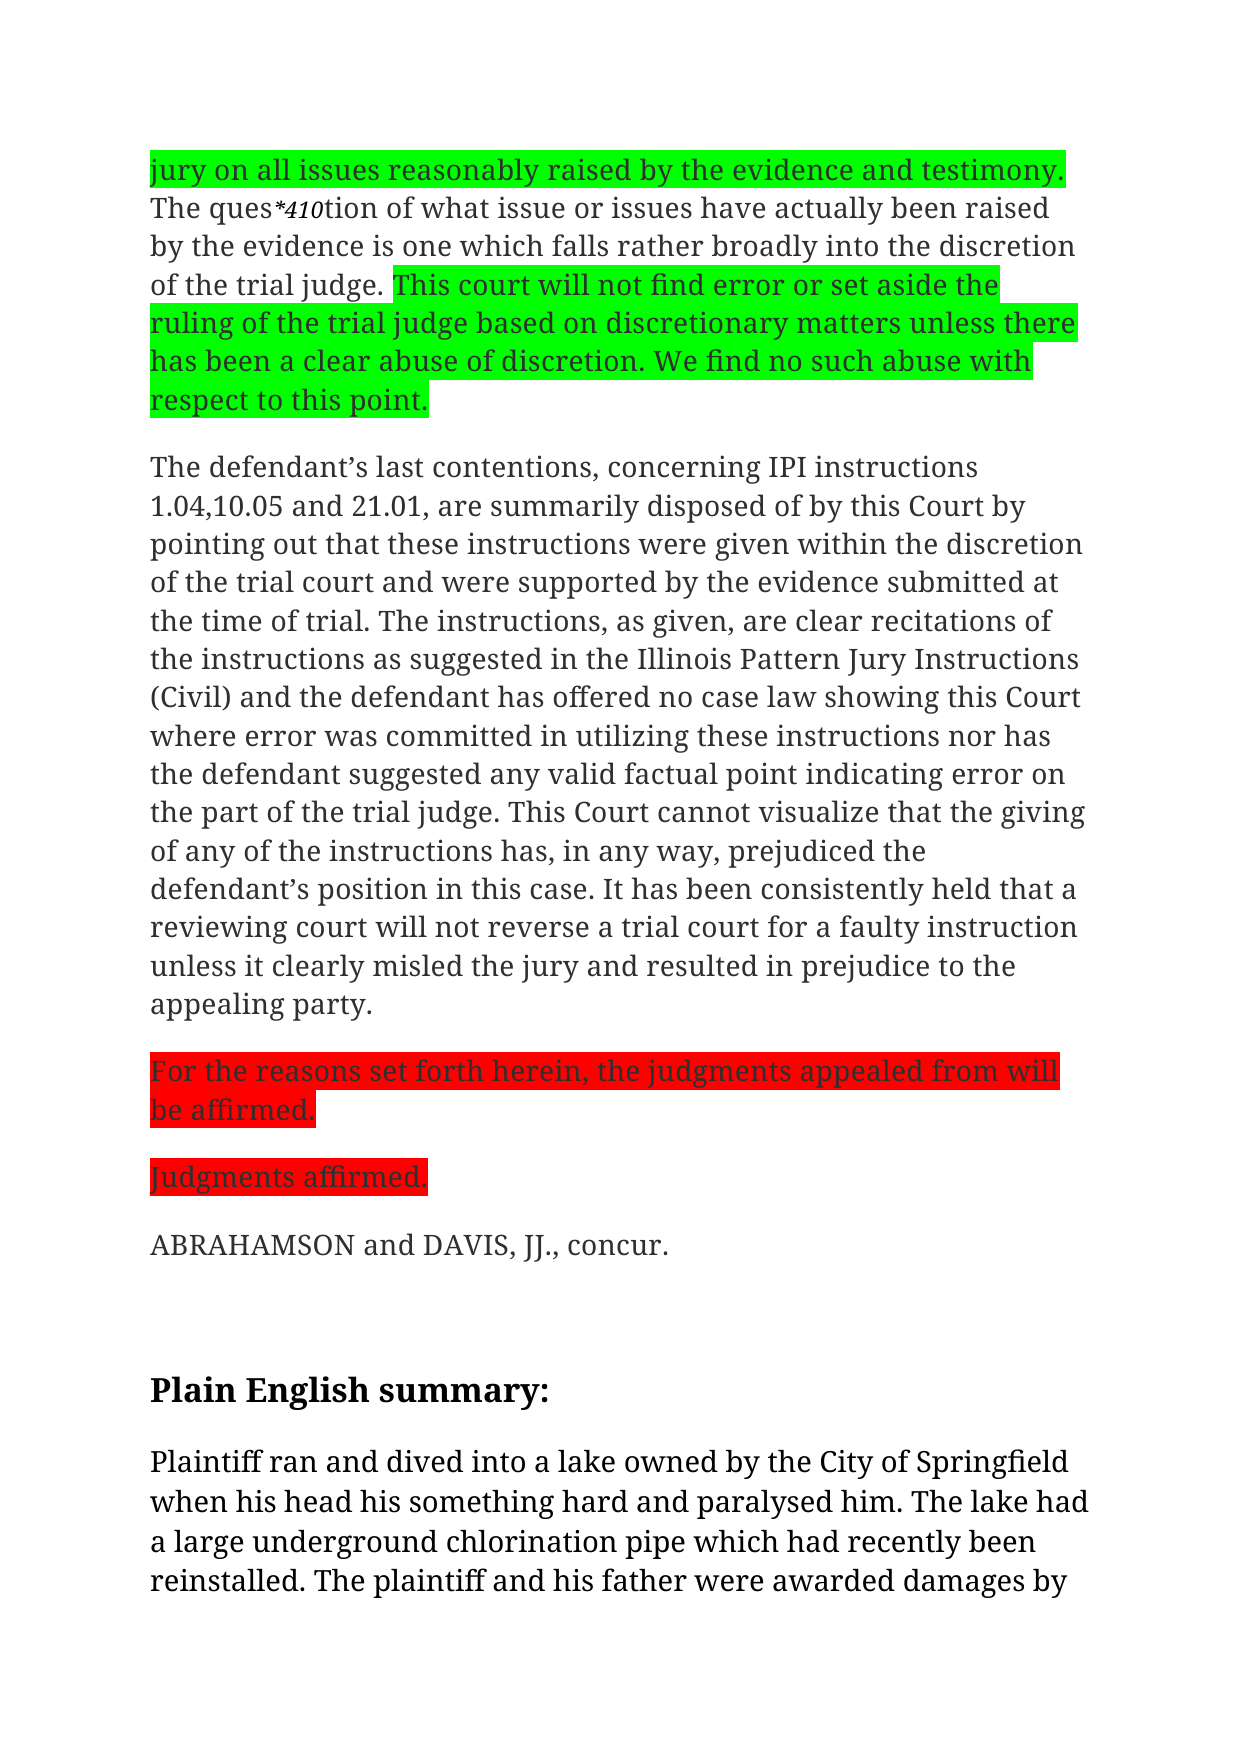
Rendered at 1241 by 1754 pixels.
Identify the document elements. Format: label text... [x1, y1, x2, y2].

text ABRAHAMSON and DAVIS, JJ., concur. [150, 1225, 1090, 1263]
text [150, 1442, 1090, 1600]
text The defendant’s last contentions, concerning IPI instructions 1.04,10.05 and 21.01, are summarily disposed of by this Court by pointing out that these instructions were given within the discretion of the trial court and were supported by the evidence submitted at the time of trial. The instructions, as given, are clear recitations of the instructions as suggested in the Illinois Pattern Jury Instructions (Civil) and the defendant has offered no case law showing this Court where error was committed in utilizing these instructions nor has the defendant suggested any valid factual point indicating error on the part of the trial judge. This Court cannot visualize that the giving of any of the instructions has, in any way, prejudiced the defendant’s position in this case. It has been consistently held that a reviewing court will not reverse a trial court for a faulty instruction unless it clearly misled the jury and resulted in prejudice to the appealing party. [150, 447, 1090, 1022]
text Judgments affirmed. [150, 1157, 1090, 1196]
text For the reasons set forth herein, the judgments appealed from will be affirmed. [316, 1052, 1090, 1128]
text Plain English summary: [150, 1367, 1090, 1412]
